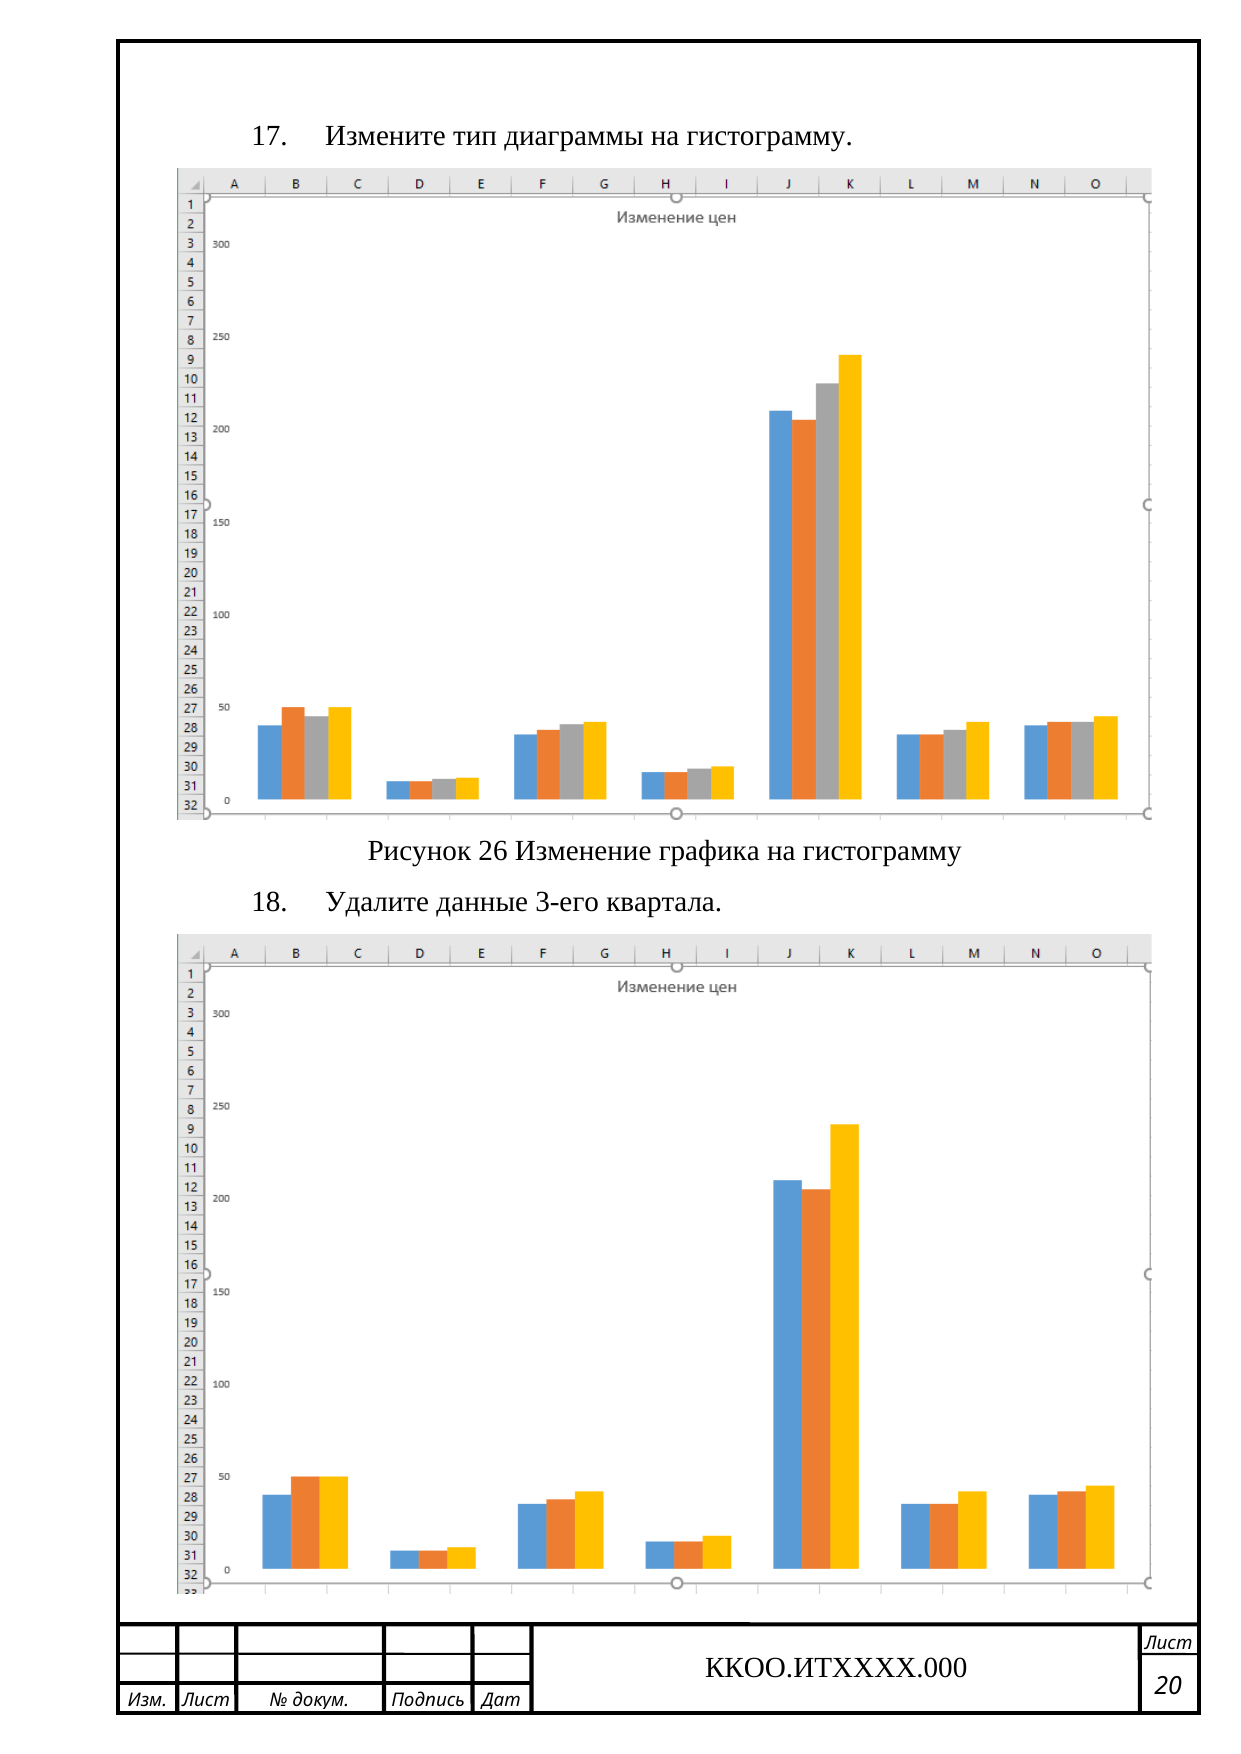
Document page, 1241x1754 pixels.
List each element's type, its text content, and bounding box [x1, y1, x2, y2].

list Измените тип диаграммы на гистограмму. [177, 118, 1152, 152]
picture [177, 934, 1152, 1594]
list Удалите данные 3-его квартала. [177, 884, 1152, 917]
text Рисунок 26 Изменение графика на гистограмму [177, 833, 1152, 867]
picture [177, 168, 1152, 820]
